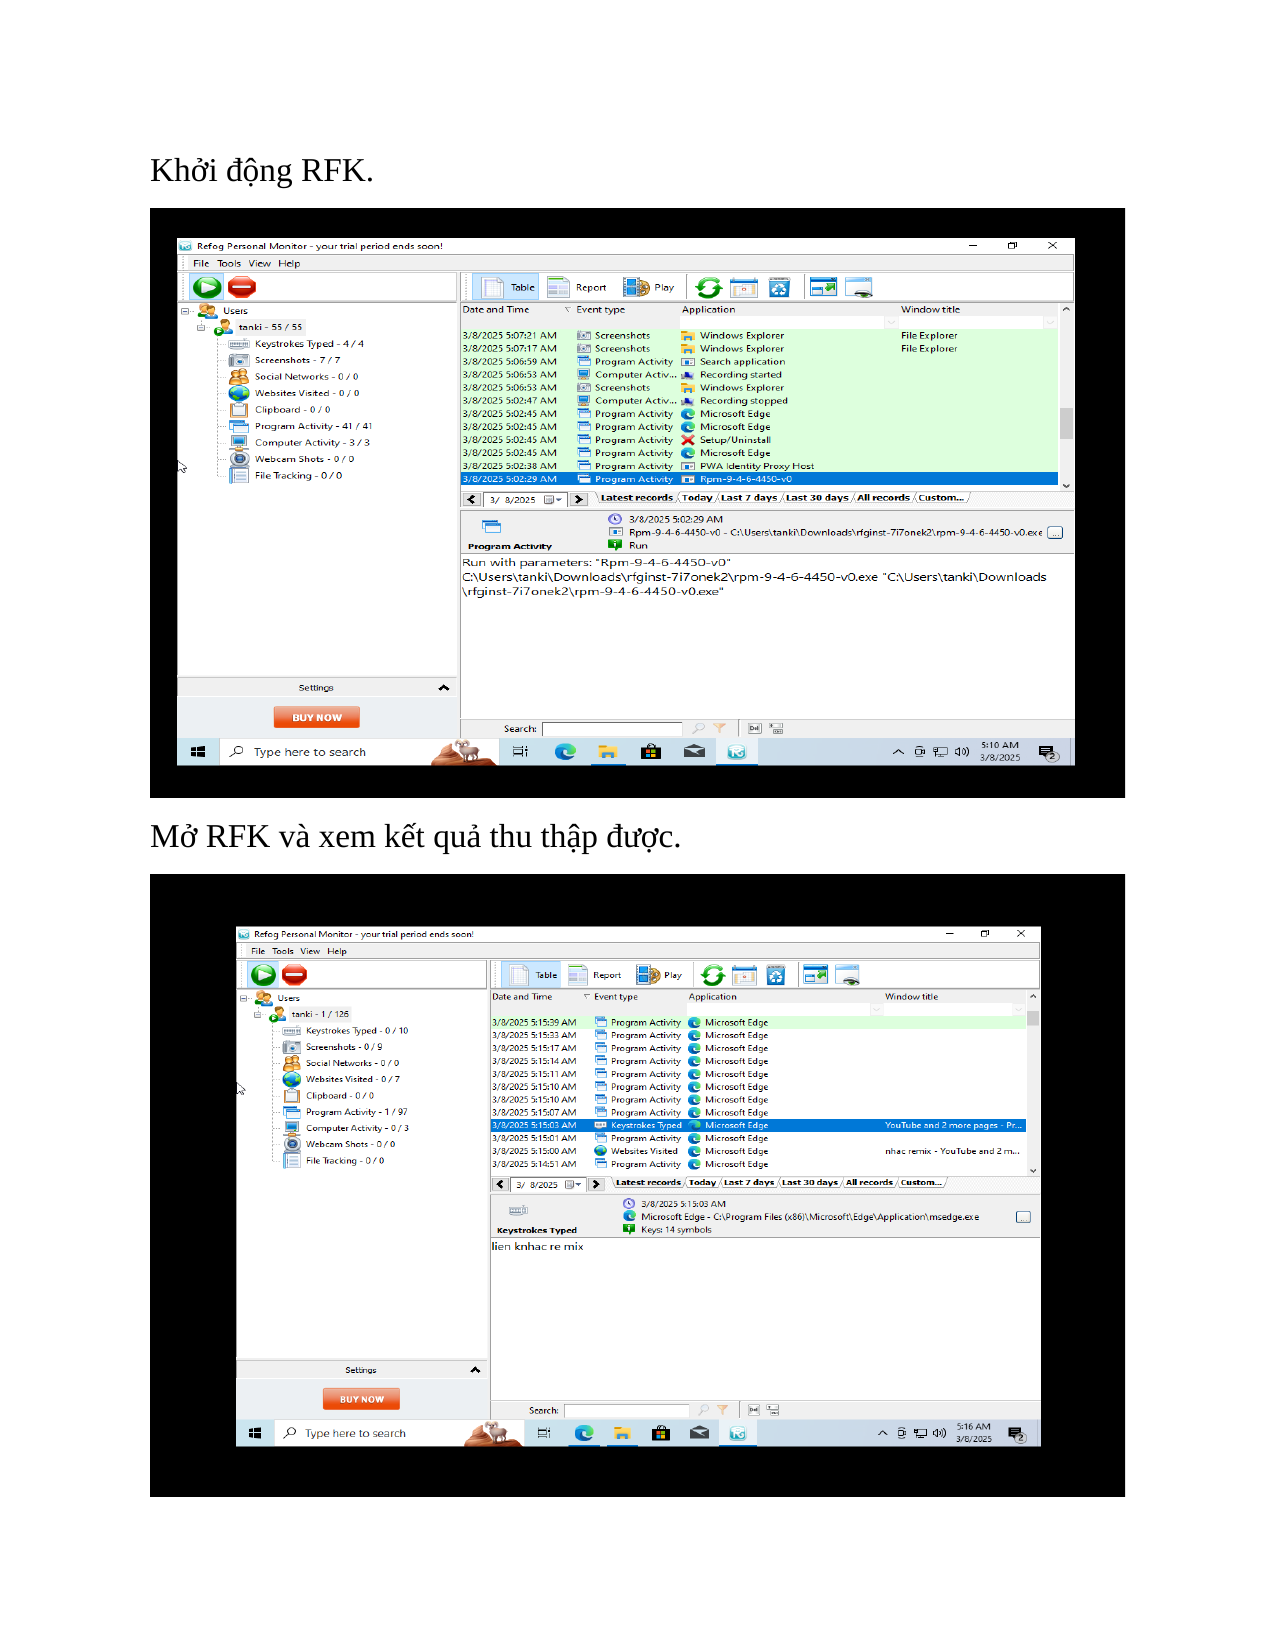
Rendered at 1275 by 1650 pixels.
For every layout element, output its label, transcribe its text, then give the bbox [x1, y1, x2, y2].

picture [150, 208, 1125, 798]
text Mở RFK và xem kết quả thu thập được. [150, 816, 1125, 855]
text Khởi động RFK. [150, 150, 1125, 188]
picture [150, 874, 1125, 1497]
